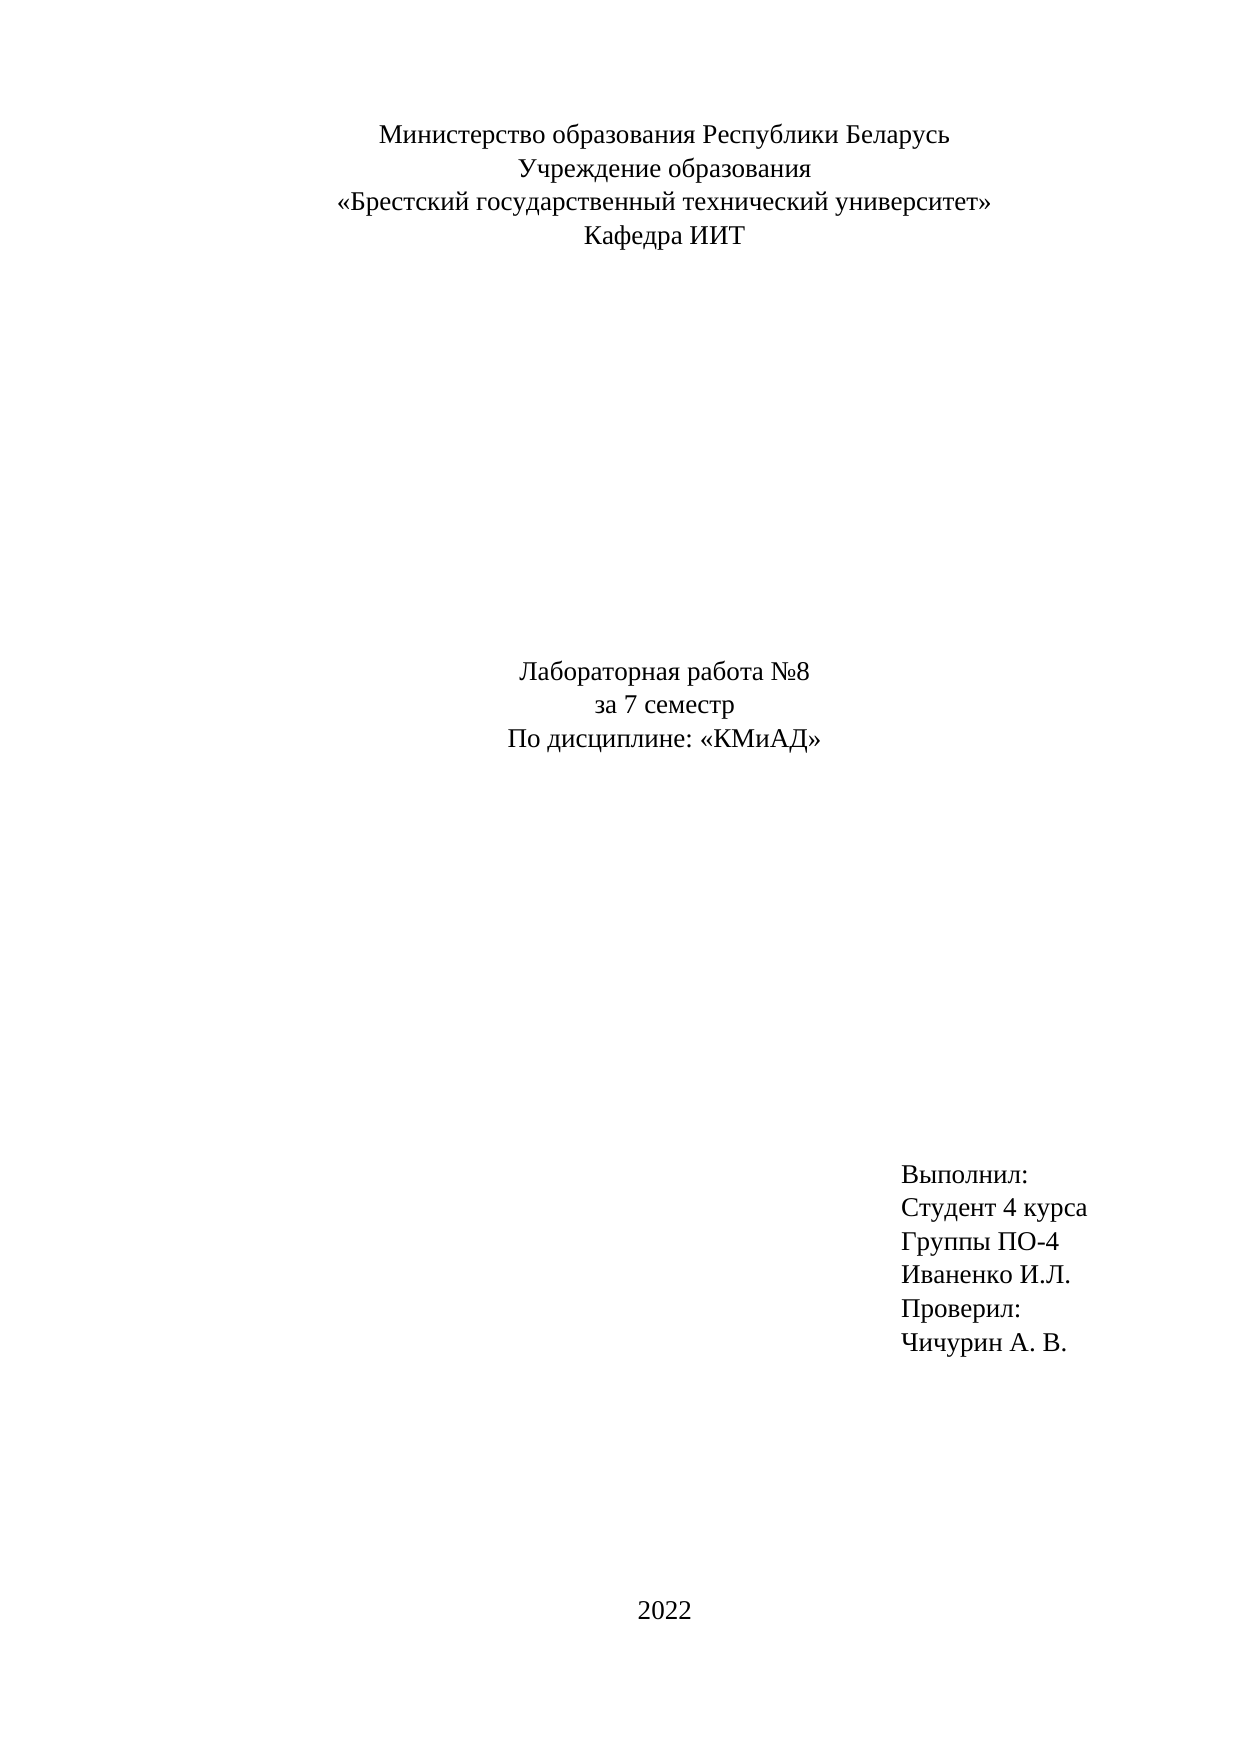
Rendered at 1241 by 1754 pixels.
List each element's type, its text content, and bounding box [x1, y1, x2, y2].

text Кафедра ИИТ [177, 219, 1152, 250]
text Лабораторная работа №8 [177, 655, 1152, 686]
text Группы ПО-4 [901, 1225, 1152, 1256]
text Министерство образования Республики Беларусь [177, 118, 1152, 149]
text По дисциплине: «КМиАД» [177, 722, 1152, 753]
text Чичурин А. В. [901, 1326, 1152, 1357]
text «Брестский государственный технический университет» [177, 185, 1152, 216]
text 2022 [177, 1594, 1152, 1625]
text Проверил: [901, 1292, 1152, 1323]
text Студент 4 курса [901, 1191, 1152, 1223]
text Выполнил: [901, 1158, 1152, 1189]
text за 7 семестр [177, 688, 1152, 719]
text Иваненко И.Л. [901, 1258, 1152, 1290]
text Учреждение образования [177, 152, 1152, 183]
